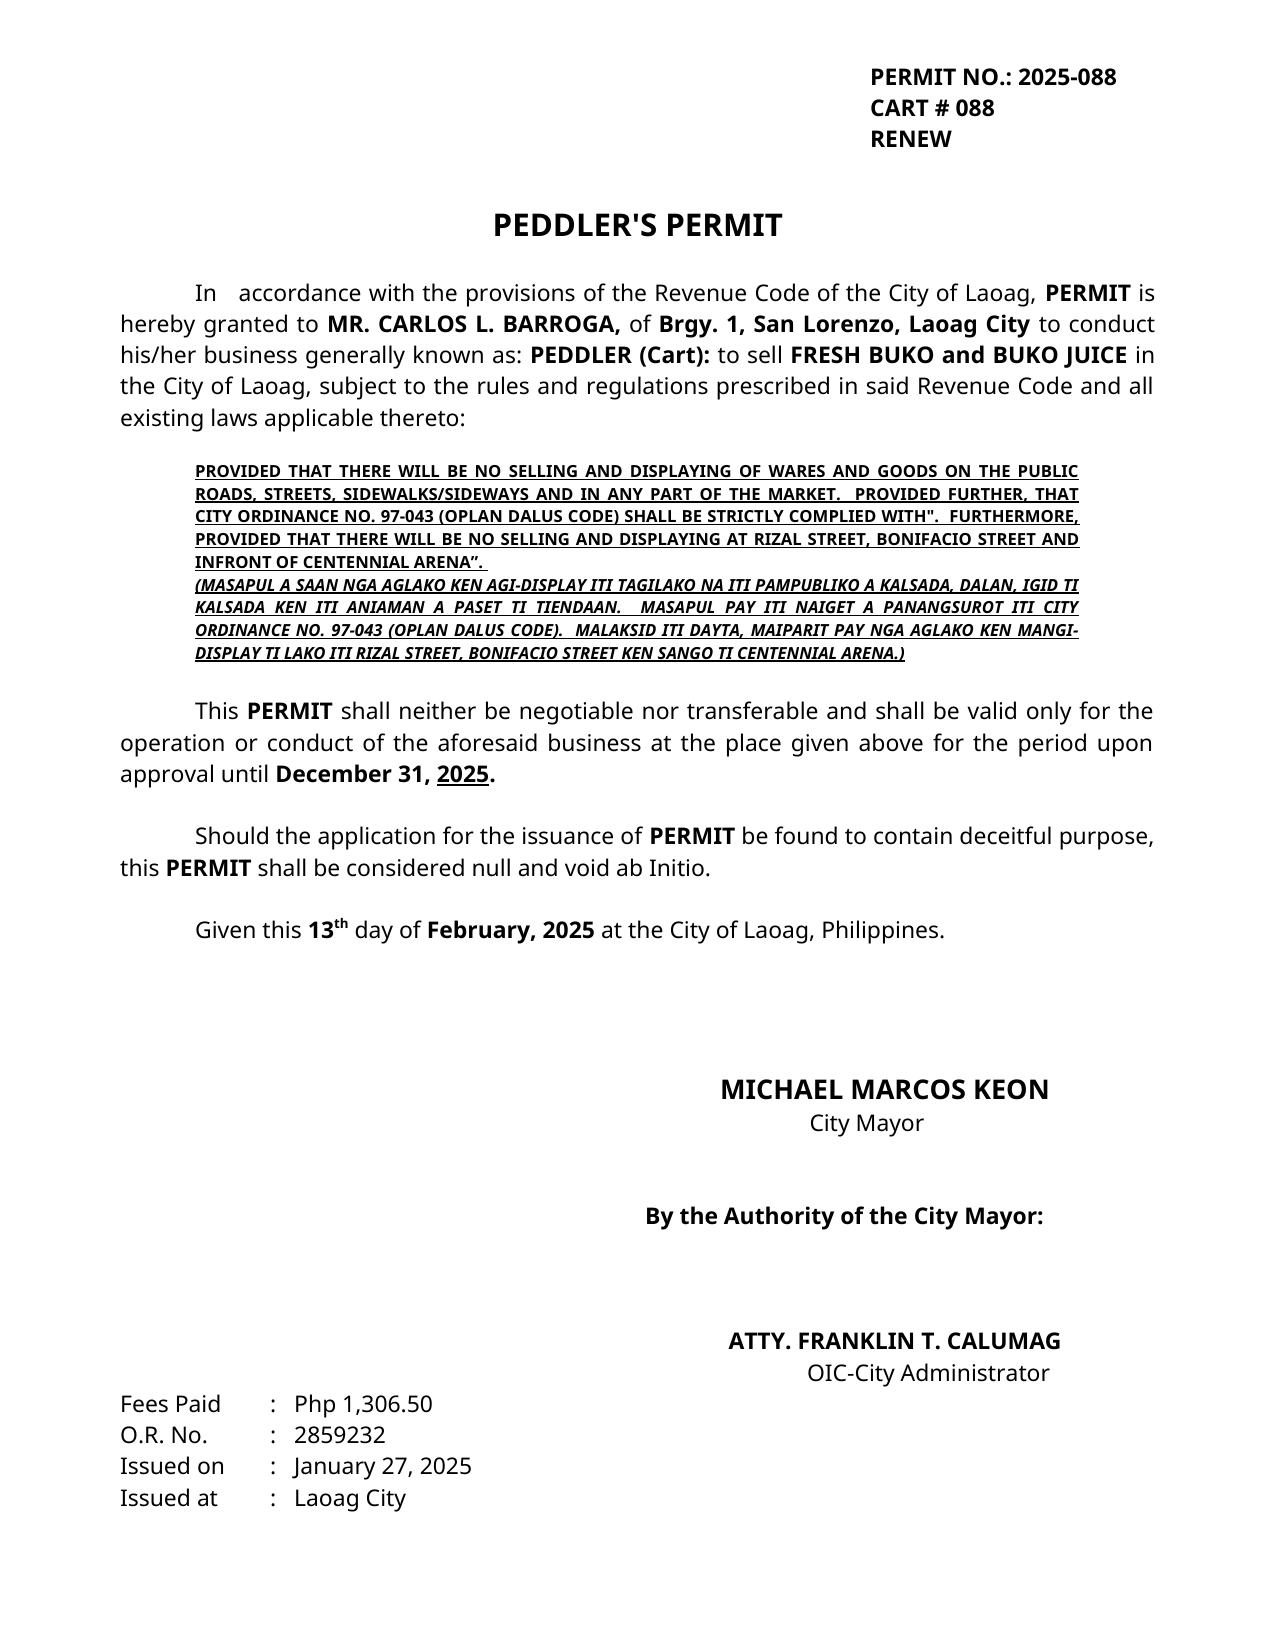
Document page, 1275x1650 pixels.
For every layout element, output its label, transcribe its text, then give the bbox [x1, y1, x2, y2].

text Should the application for the issuance of PERMIT be found to contain deceitful purpose, this PERMIT shall be considered null and void ab Initio. [120, 820, 1155, 883]
text RENEW [795, 123, 1155, 154]
text Given this 13th day of February, 2025 at the City of Laoag, Philippines. [120, 914, 1155, 945]
text (MASAPUL A SAAN NGA AGLAKO KEN AGI-DISPLAY ITI TAGILAKO NA ITI PAMPUBLIKO A KALSADA, DALAN, IGID TI KALSADA KEN ITI ANIAMAN A PASET TI TIENDAAN. MASAPUL PAY ITI NAIGET A PANANGSUROT ITI CITY ORDINANCE NO. 97-043 (OPLAN DALUS CODE). MALAKSID ITI DAYTA, MAIPARIT PAY NGA AGLAKO KEN MANGI-DISPLAY TI LAKO ITI RIZAL STREET, BONIFACIO STREET KEN SANGO TI CENTENNIAL ARENA.) [195, 573, 1080, 664]
text MICHAEL MARCOS KEON [645, 1070, 1155, 1107]
text In accordance with the provisions of the Revenue Code of the City of Laoag, PERMIT is hereby granted to MR. CARLOS L. BARROGA, of Brgy. 1, San Lorenzo, Laoag City to conduct his/her business generally known as: PEDDLER (Cart): to sell FRESH BUKO and BUKO JUICE in the City of Laoag, subject to the rules and regulations prescribed in said Revenue Code and all existing laws applicable thereto: [120, 276, 1155, 433]
text Fees Paid : Php 1,306.50 [120, 1388, 1155, 1419]
text CART # 088 [795, 92, 1155, 123]
text O.R. No. : 2859232 [120, 1419, 1155, 1450]
text Issued on : January 27, 2025 [120, 1450, 1155, 1481]
text PROVIDED THAT THERE WILL BE NO SELLING AND DISPLAYING OF WARES AND GOODS ON THE PUBLIC ROADS, STREETS, SIDEWALKS/SIDEWAYS AND IN ANY PART OF THE MARKET. PROVIDED FURTHER, THAT CITY ORDINANCE NO. 97-043 (OPLAN DALUS CODE) SHALL BE STRICTLY COMPLIED WITH". FURTHERMORE, PROVIDED THAT THERE WILL BE NO SELLING AND DISPLAYING AT RIZAL STREET, BONIFACIO STREET AND INFRONT OF CENTENNIAL ARENA”. [195, 460, 1080, 524]
text Issued at : Laoag City [120, 1481, 1155, 1513]
text City Mayor [120, 1107, 1155, 1138]
text By the Authority of the City Mayor: [570, 1200, 1155, 1231]
text PERMIT NO.: 2025-088 [795, 61, 1155, 92]
text This PERMIT shall neither be negotiable nor transferable and shall be valid only for the operation or conduct of the aforesaid business at the place given above for the period upon approval until December 31, 2025. [120, 695, 1155, 789]
text ATTY. FRANKLIN T. CALUMAG [120, 1325, 1155, 1356]
text OIC-City Administrator [720, 1356, 1155, 1388]
text PEDDLER'S PERMIT [120, 203, 1155, 245]
